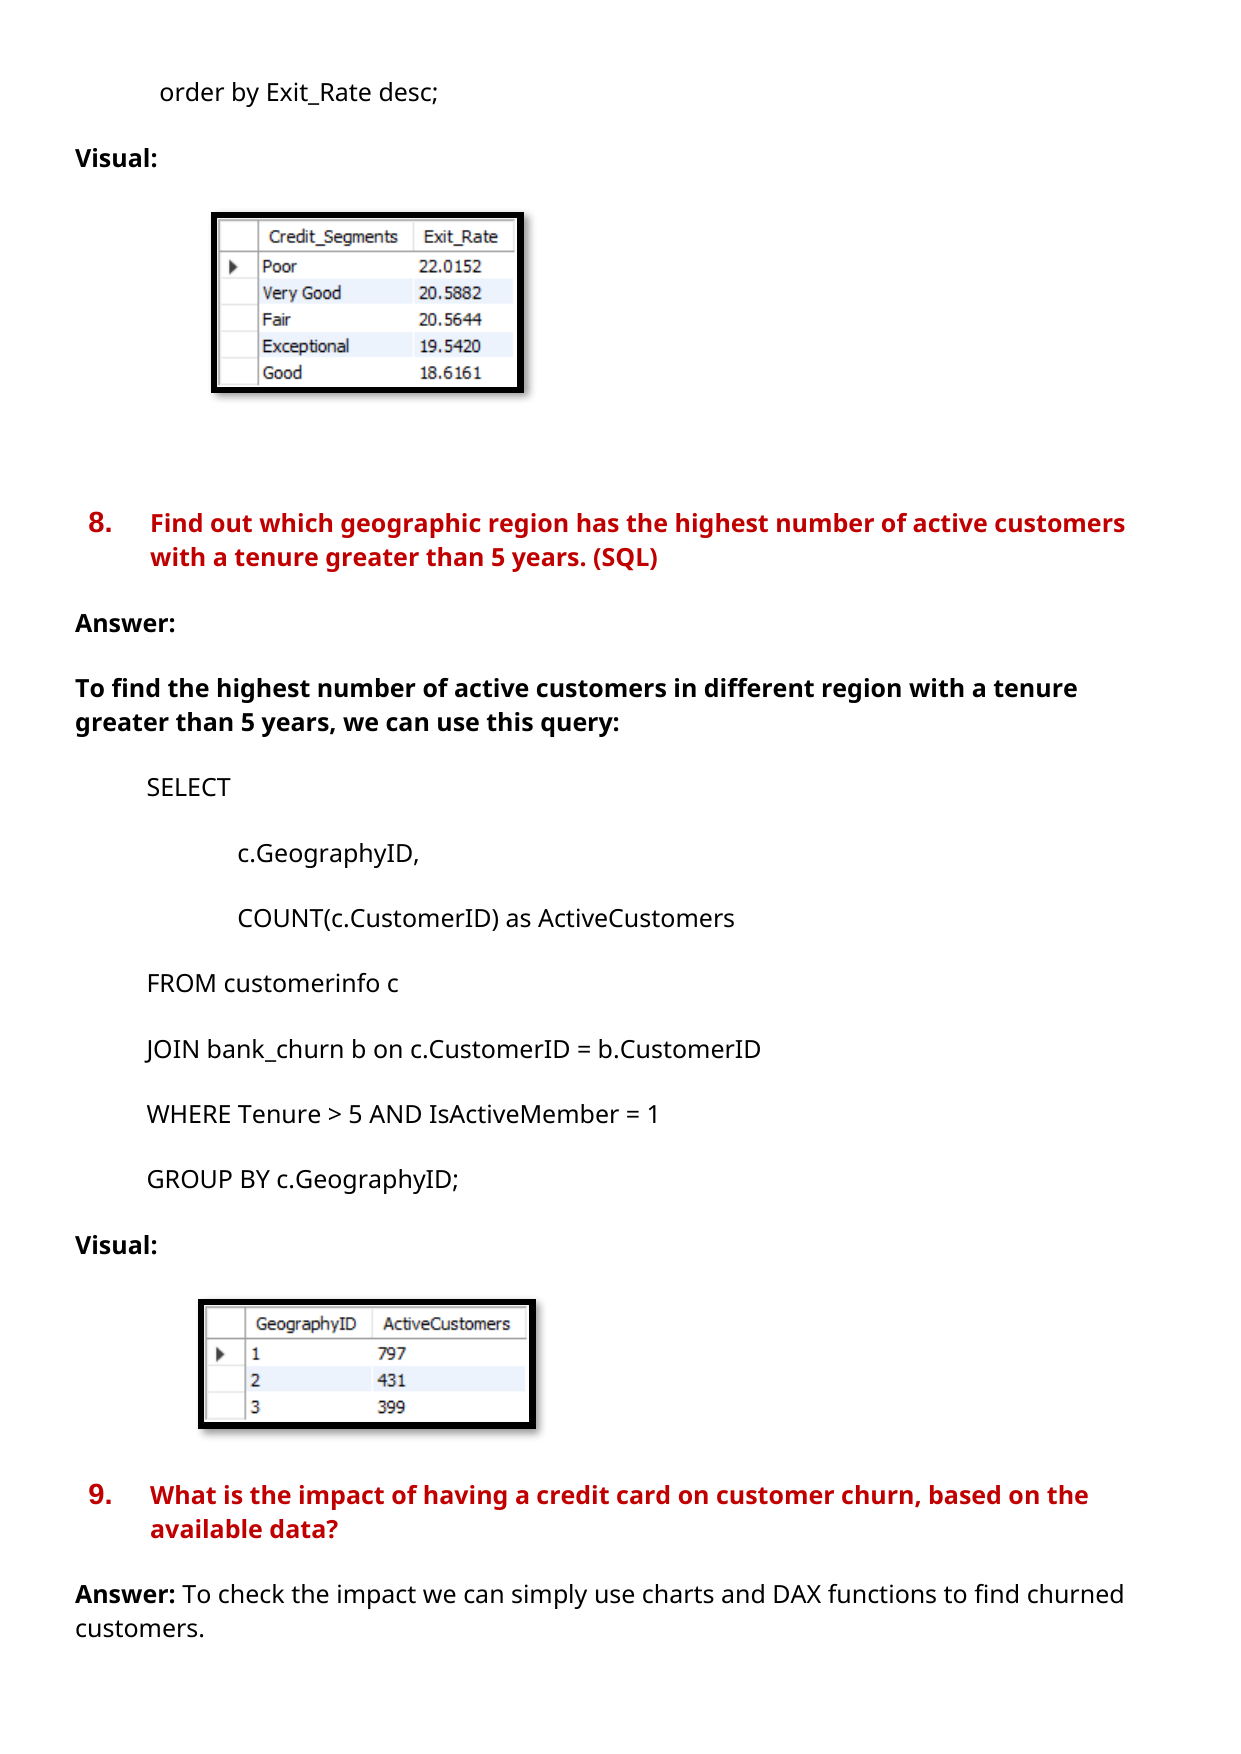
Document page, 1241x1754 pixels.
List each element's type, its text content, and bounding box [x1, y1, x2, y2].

text JOIN bank_churn b on c.CustomerID = b.CustomerID [75, 1031, 1165, 1065]
text To find the highest number of active customers in different region with a tenure greater than 5 years, we can use this query: [75, 671, 1165, 739]
text FROM customerinfo c [75, 966, 1165, 1000]
text Visual: [75, 1227, 1165, 1261]
text order by Exit_Rate desc; [75, 75, 1165, 109]
text Answer: To check the impact we can simply use charts and DAX functions to find churned customers. [75, 1577, 1165, 1645]
list What is the impact of having a credit card on customer churn, based on the available data? [112, 1477, 1165, 1546]
text SELECT [75, 770, 1165, 804]
picture [204, 1305, 529, 1422]
text COUNT(c.CustomerID) as ActiveCustomers [75, 901, 1165, 935]
picture [217, 218, 517, 387]
text WHERE Tenure > 5 AND IsActiveMember = 1 [75, 1097, 1165, 1131]
list Find out which geographic region has the highest number of active customers with a tenure greater than 5 years. (SQL) [112, 505, 1165, 574]
text c.GeographyID, [75, 835, 1165, 869]
text Answer: [75, 605, 1165, 639]
text Visual: [75, 140, 1165, 174]
text GROUP BY c.GeographyID; [75, 1162, 1165, 1196]
